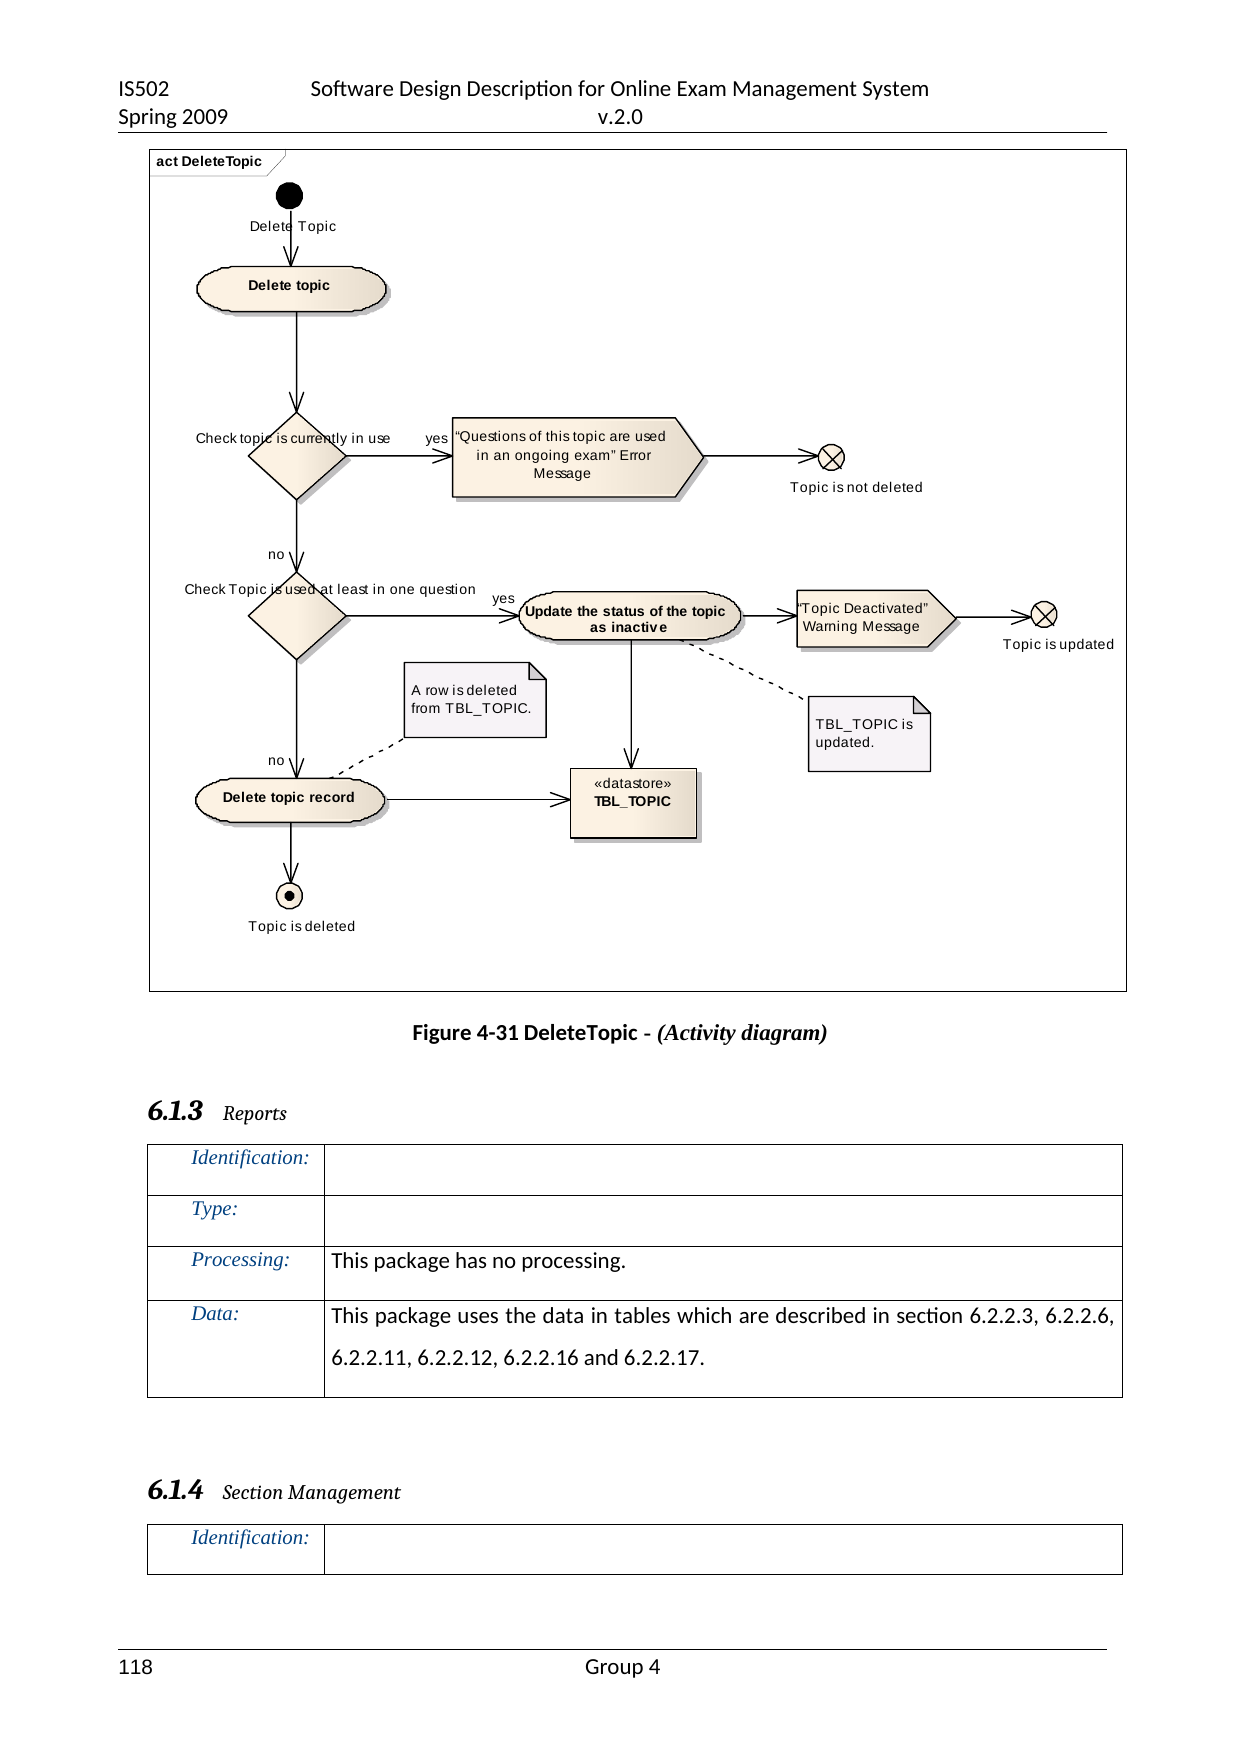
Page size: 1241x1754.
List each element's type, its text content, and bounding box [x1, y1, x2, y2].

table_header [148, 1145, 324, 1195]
subtitle Reports [148, 1094, 1093, 1127]
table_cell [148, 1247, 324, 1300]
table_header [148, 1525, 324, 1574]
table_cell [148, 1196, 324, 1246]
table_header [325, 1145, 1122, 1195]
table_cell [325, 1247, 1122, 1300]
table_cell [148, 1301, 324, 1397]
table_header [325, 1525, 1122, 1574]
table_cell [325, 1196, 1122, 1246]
subtitle Section Management [148, 1473, 1093, 1507]
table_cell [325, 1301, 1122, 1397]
